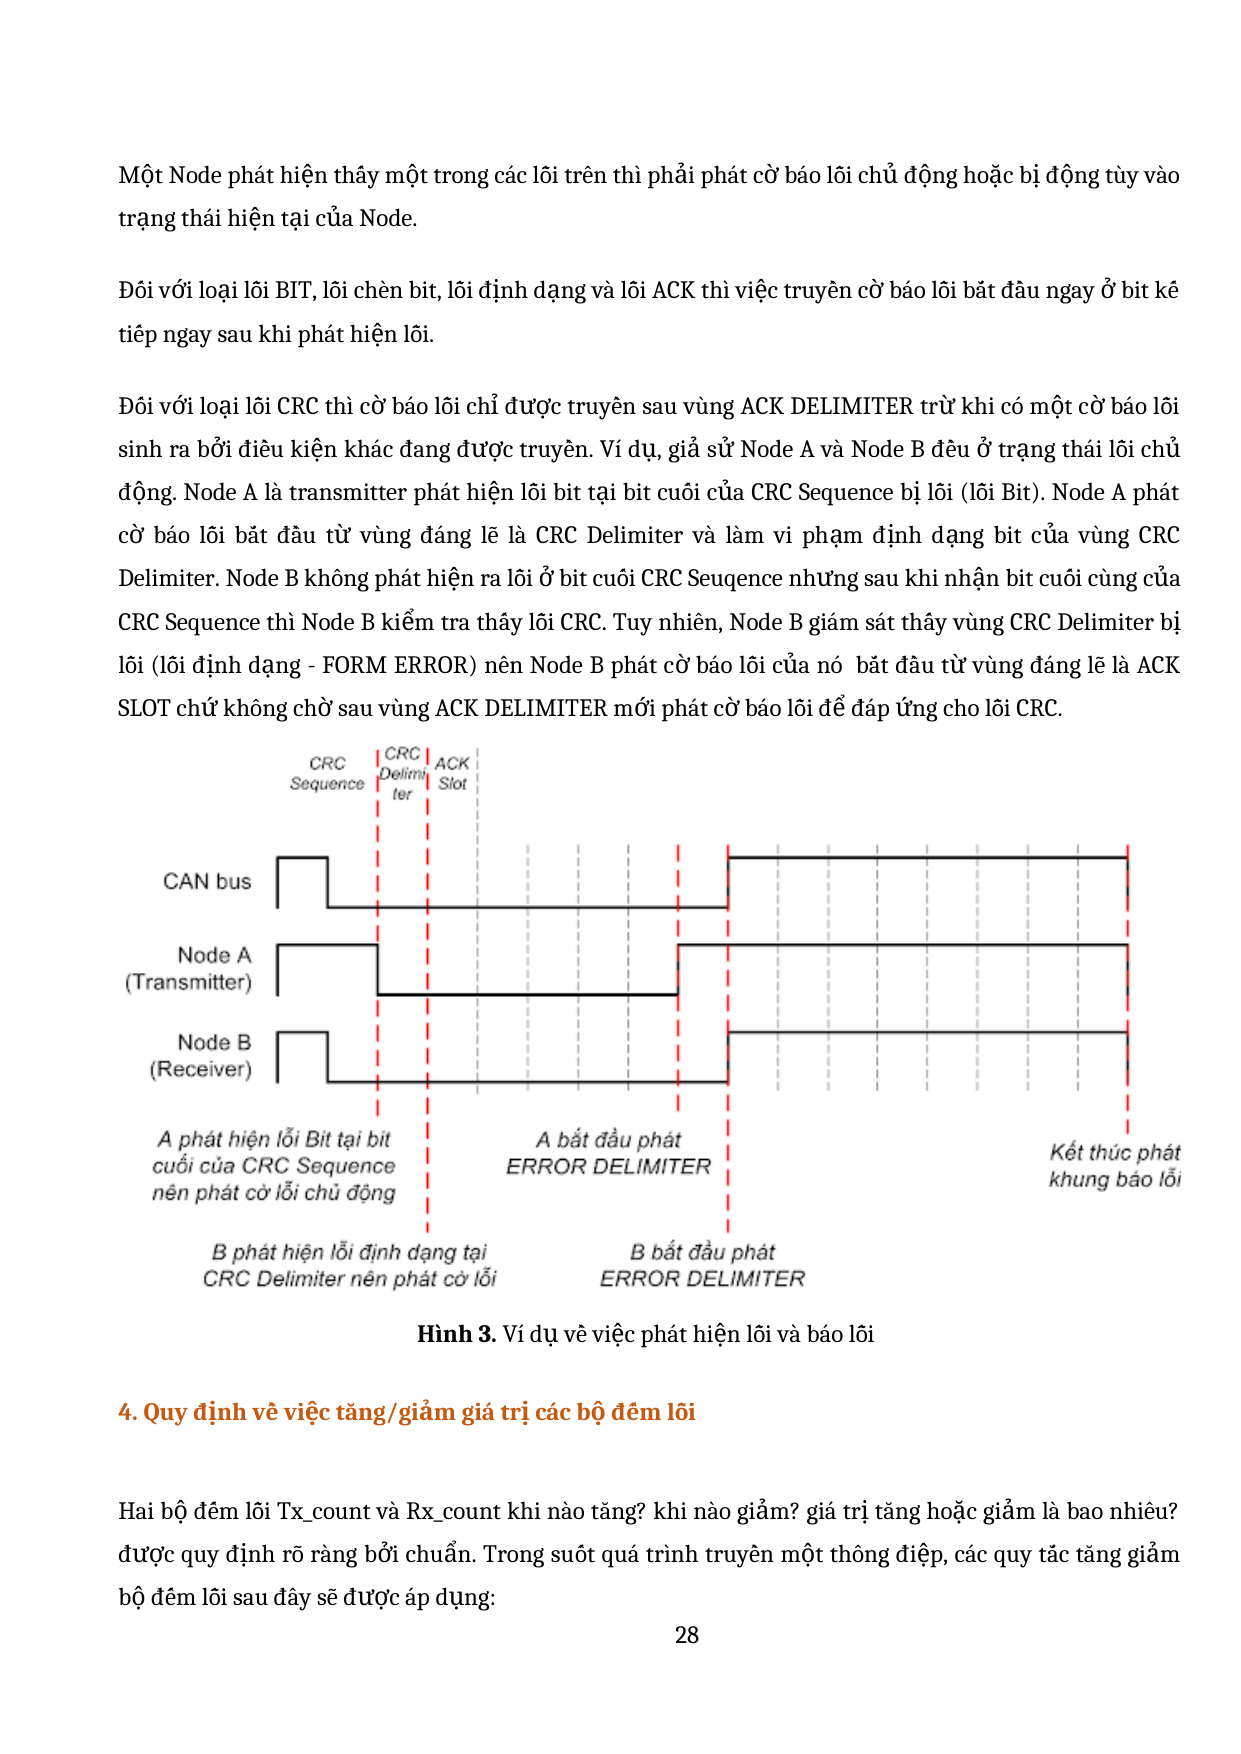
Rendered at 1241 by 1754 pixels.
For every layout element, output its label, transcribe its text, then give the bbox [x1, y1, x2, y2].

picture [126, 743, 1182, 1293]
table_header [118, 737, 1181, 1313]
subtitle Quy định về việc tăng/giảm giá trị các bộ đếm lỗi [118, 1398, 1181, 1427]
table_cell Hình 3. Ví dụ về việc phát hiện lỗi và báo lỗi [118, 1314, 1181, 1369]
text Đối với loại lỗi CRC thì cờ báo lỗi chỉ được truyền sau vùng ACK DELIMITER trừ khi có một cờ báo lỗi sinh ra bởi điều kiện khác đang được truyền. Ví dụ, giả sử Node A và Node B đều ở trạng thái lỗi chủ động. Node A là transmitter phát hiện lỗi bit tại bit cuối của CRC Sequence bị lỗi (lỗi Bit). Node A phát cờ báo lỗi bắt đầu từ vùng đáng lẽ là CRC Delimiter và làm vi phạm định dạng bit của vùng CRC Delimiter. Node B không phát hiện ra lỗi ở bit cuối CRC Seuqence nhưng sau khi nhận bit cuối cùng của CRC Sequence thì Node B kiểm tra thấy lỗi CRC. Tuy nhiên, Node B giám sát thấy vùng CRC Delimiter bị lỗi (lỗi định dạng - FORM ERROR) nên Node B phát cờ báo lỗi của nó bắt đầu từ vùng đáng lẽ là ACK SLOT chứ không chờ sau vùng ACK DELIMITER mới phát cờ báo lỗi để đáp ứng cho lỗi CRC. [118, 392, 1181, 722]
text Một Node phát hiện thấy một trong các lỗi trên thì phải phát cờ báo lỗi chủ động hoặc bị động tùy vào trạng thái hiện tại của Node. [118, 161, 1181, 233]
text Đối với loại lỗi BIT, lỗi chèn bit, lỗi định dạng và lỗi ACK thì việc truyền cờ báo lỗi bắt đầu ngay ở bit kế tiếp ngay sau khi phát hiện lỗi. [118, 276, 1181, 348]
text Hai bộ đếm lỗi Tx_count và Rx_count khi nào tăng? khi nào giảm? giá trị tăng hoặc giảm là bao nhiêu? được quy định rõ ràng bởi chuẩn. Trong suốt quá trình truyền một thông điệp, các quy tắc tăng giảm bộ đếm lỗi sau đây sẽ được áp dụng: [118, 1497, 1181, 1612]
